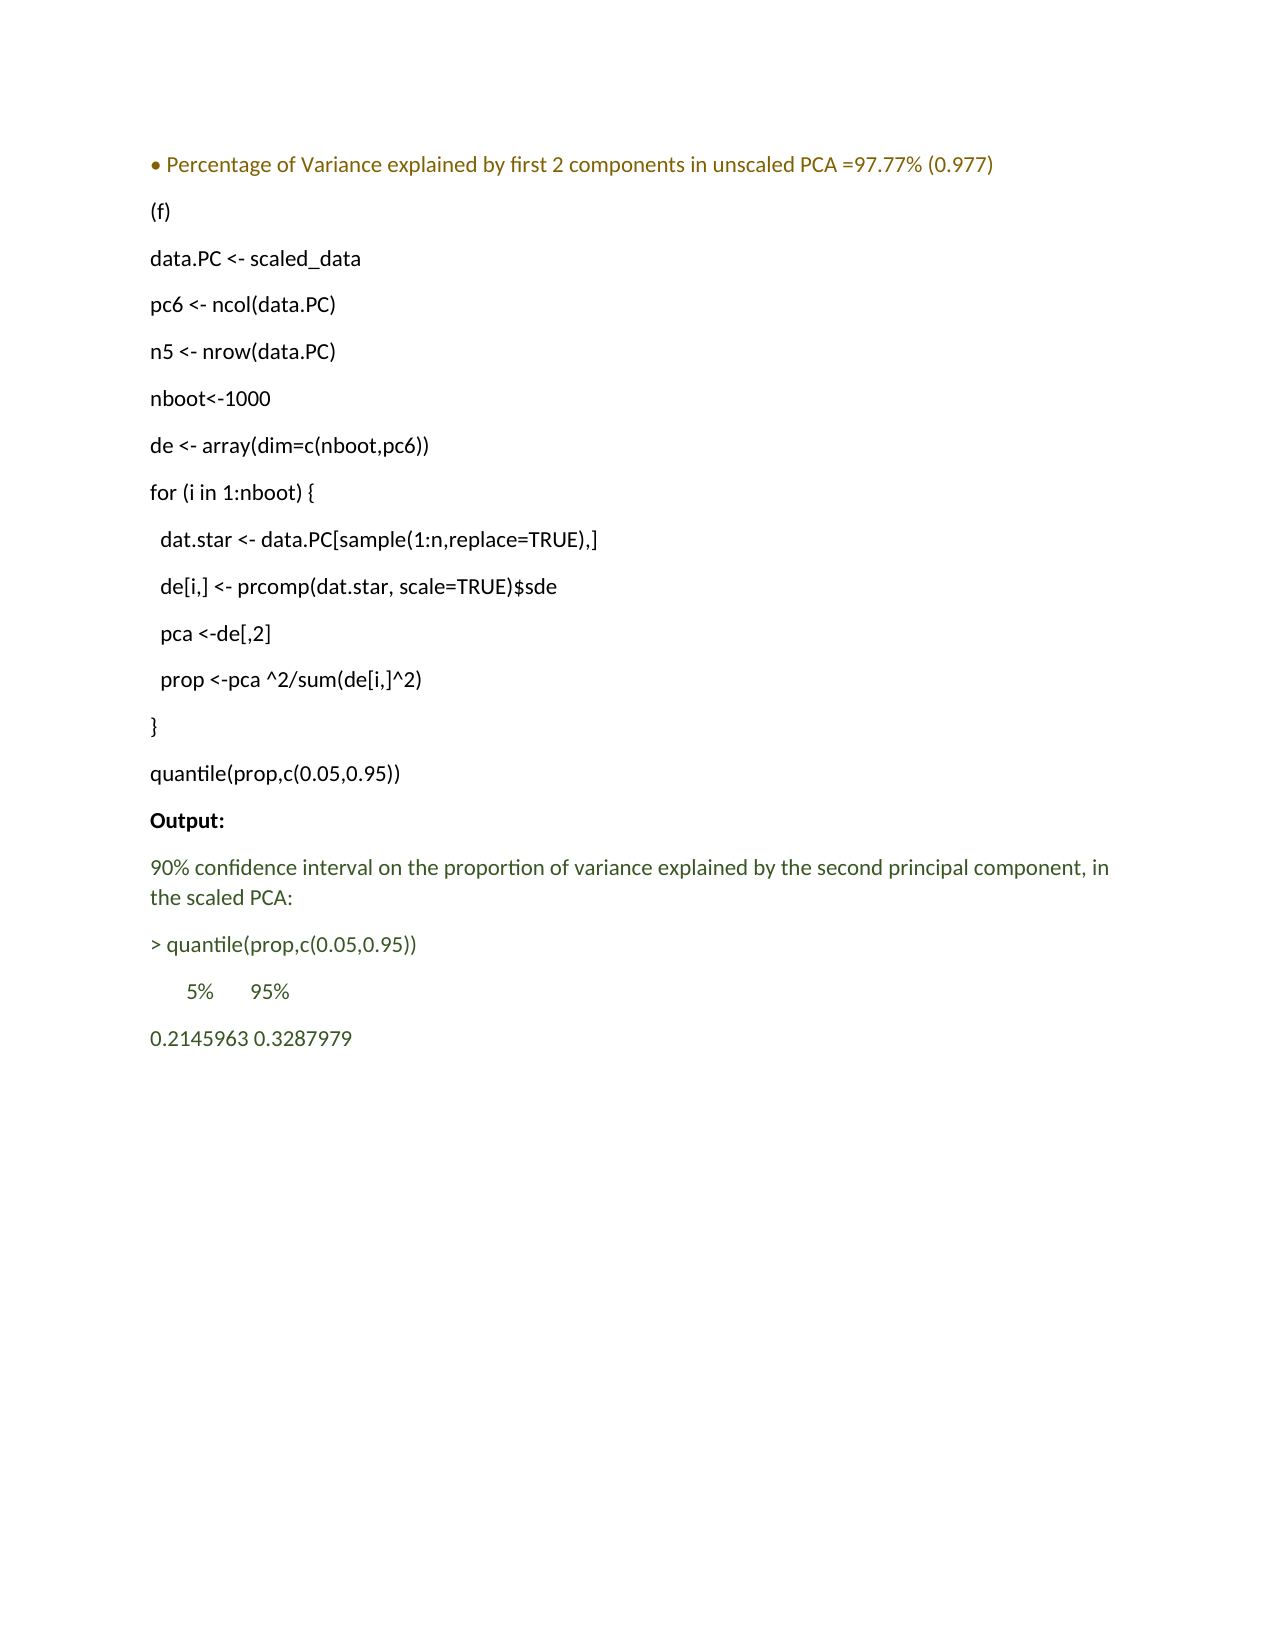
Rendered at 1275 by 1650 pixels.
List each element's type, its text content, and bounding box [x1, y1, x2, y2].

text • Percentage of Variance explained by first 2 components in unscaled PCA =97.77% (0.977) [150, 150, 1125, 178]
text > quantile(prop,c(0.05,0.95)) [150, 930, 1125, 958]
text prop <-pca ^2/sum(de[i,]^2) [150, 666, 1125, 694]
text for (i in 1:nboot) { [150, 478, 1125, 506]
text 90% confidence interval on the proportion of variance explained by the second principal component, in the scaled PCA: [150, 853, 1125, 911]
text de[i,] <- prcomp(dat.star, scale=TRUE)$sde [150, 572, 1125, 600]
text n5 <- nrow(data.PC) [150, 337, 1125, 366]
text quantile(prop,c(0.05,0.95)) [150, 759, 1125, 787]
text pc6 <- ncol(data.PC) [150, 291, 1125, 319]
text 0.2145963 0.3287979 [150, 1024, 1125, 1052]
text 5% 95% [150, 977, 1125, 1005]
text de <- array(dim=c(nboot,pc6)) [150, 431, 1125, 459]
text } [150, 712, 1125, 741]
text nboot<-1000 [150, 384, 1125, 412]
text dat.star <- data.PC[sample(1:n,replace=TRUE),] [150, 525, 1125, 553]
text (f) [150, 197, 1125, 225]
text data.PC <- scaled_data [150, 244, 1125, 272]
text Output: [150, 806, 1125, 834]
text pca <-de[,2] [150, 619, 1125, 647]
